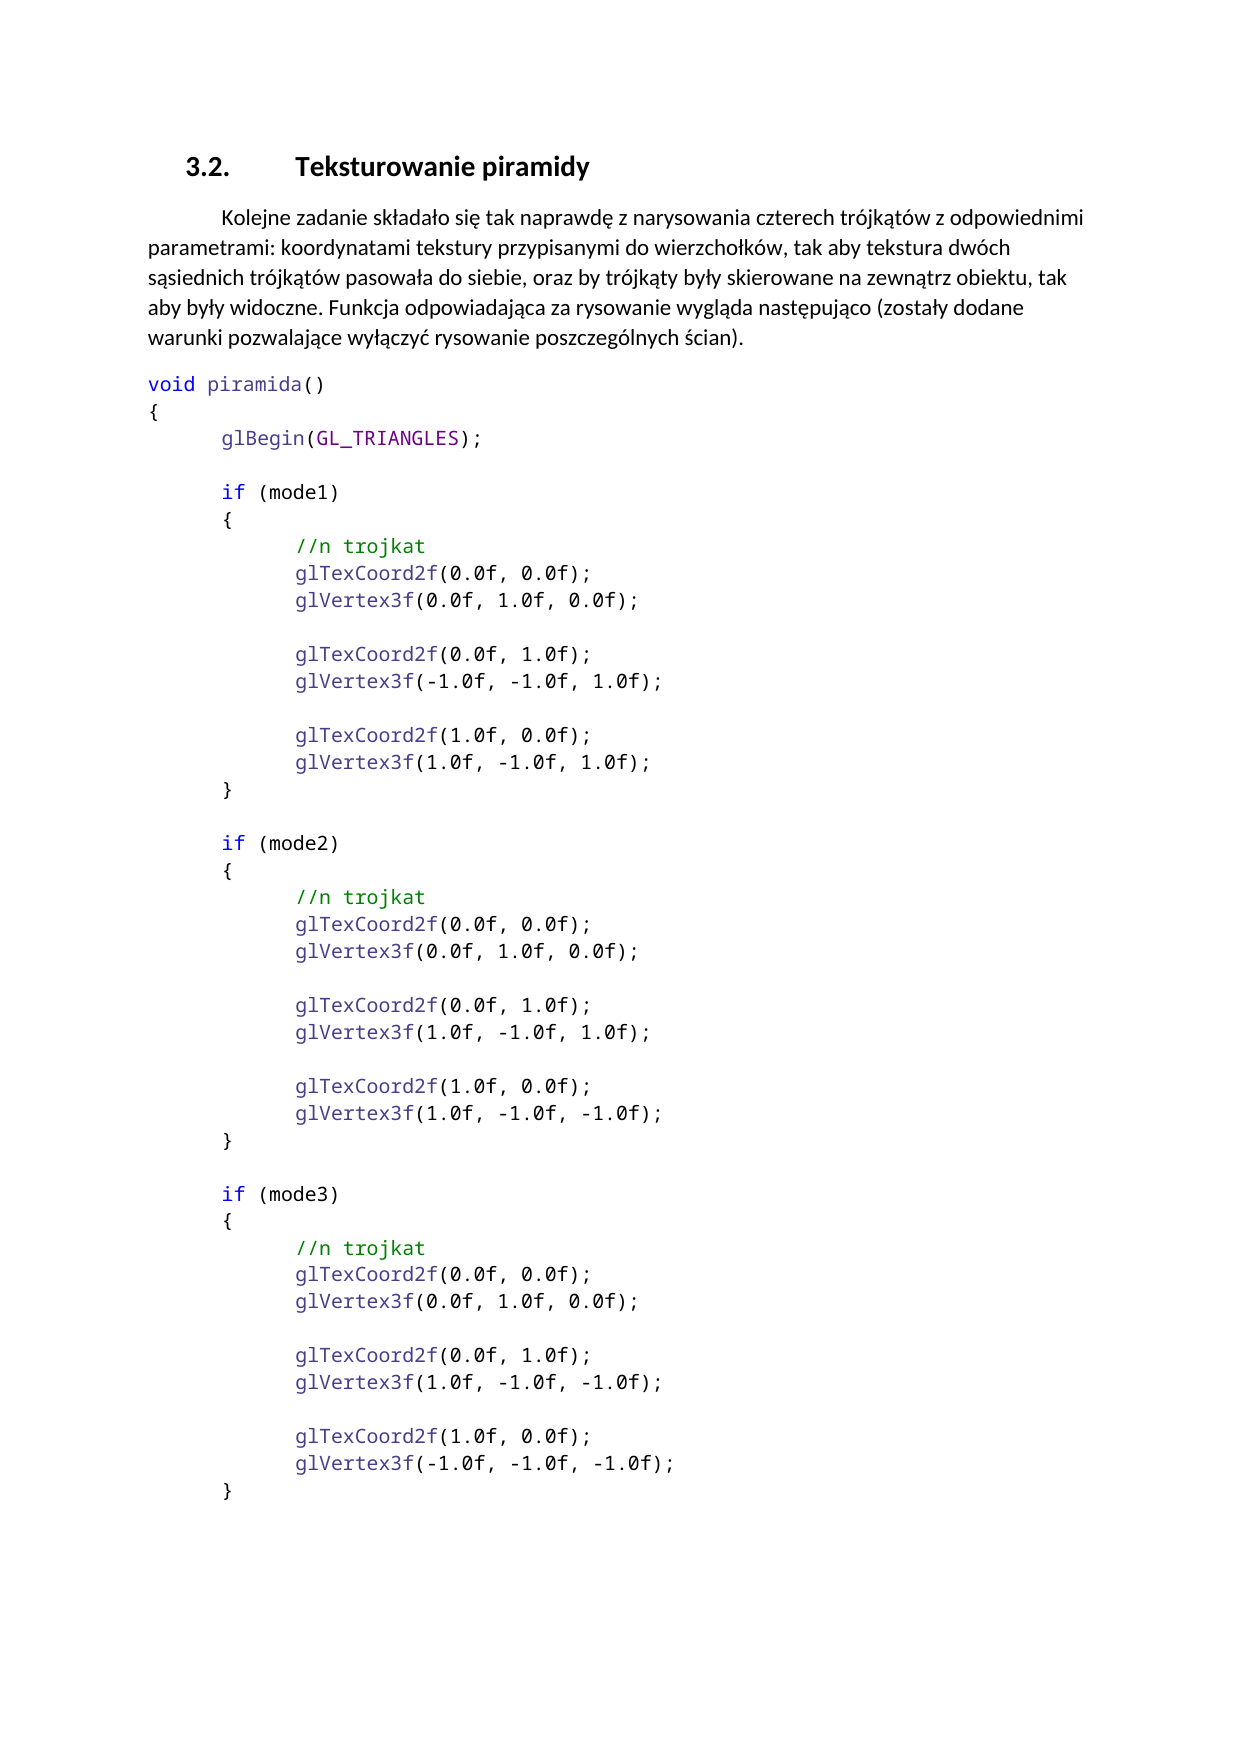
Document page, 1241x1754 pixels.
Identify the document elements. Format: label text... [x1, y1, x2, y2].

text glVertex3f(0.0f, 1.0f, 0.0f); [148, 937, 1093, 964]
text glVertex3f(1.0f, -1.0f, 1.0f); [148, 1018, 1093, 1045]
text } [148, 775, 1093, 802]
text glTexCoord2f(0.0f, 0.0f); [148, 1261, 1093, 1288]
text } [148, 1477, 1093, 1503]
text if (mode1) [148, 478, 1093, 505]
text glVertex3f(1.0f, -1.0f, 1.0f); [148, 748, 1093, 775]
text glTexCoord2f(0.0f, 1.0f); [148, 991, 1093, 1018]
text //n trojkat [148, 883, 1093, 910]
text { [148, 1207, 1093, 1234]
list Teksturowanie piramidy [185, 148, 1093, 183]
text { [148, 505, 1093, 532]
text glVertex3f(0.0f, 1.0f, 0.0f); [148, 1288, 1093, 1315]
text glVertex3f(1.0f, -1.0f, -1.0f); [148, 1369, 1093, 1396]
text glVertex3f(-1.0f, -1.0f, -1.0f); [148, 1449, 1093, 1477]
text if (mode2) [148, 829, 1093, 856]
text glTexCoord2f(0.0f, 0.0f); [148, 559, 1093, 586]
text if (mode3) [148, 1180, 1093, 1207]
text glVertex3f(-1.0f, -1.0f, 1.0f); [148, 667, 1093, 694]
text glTexCoord2f(1.0f, 0.0f); [148, 721, 1093, 748]
text void piramida() [148, 370, 1093, 397]
text glVertex3f(0.0f, 1.0f, 0.0f); [148, 586, 1093, 613]
text { [148, 397, 1093, 424]
text glBegin(GL_TRIANGLES); [148, 424, 1093, 451]
text glTexCoord2f(1.0f, 0.0f); [148, 1072, 1093, 1099]
text glTexCoord2f(0.0f, 1.0f); [148, 1342, 1093, 1369]
text //n trojkat [148, 532, 1093, 559]
text glTexCoord2f(0.0f, 1.0f); [148, 640, 1093, 667]
text } [148, 1126, 1093, 1153]
text glTexCoord2f(0.0f, 0.0f); [148, 910, 1093, 937]
text glVertex3f(1.0f, -1.0f, -1.0f); [148, 1099, 1093, 1126]
text Kolejne zadanie składało się tak naprawdę z narysowania czterech trójkątów z odpowiednimi parametrami: koordynatami tekstury przypisanymi do wierzchołków, tak aby tekstura dwóch sąsiednich trójkątów pasowała do siebie, oraz by trójkąty były skierowane na zewnątrz obiektu, tak aby były widoczne. Funkcja odpowiadająca za rysowanie wygląda następująco (zostały dodane warunki pozwalające wyłączyć rysowanie poszczególnych ścian). [148, 203, 1093, 352]
text glTexCoord2f(1.0f, 0.0f); [148, 1423, 1093, 1449]
text //n trojkat [148, 1234, 1093, 1261]
text { [148, 856, 1093, 883]
